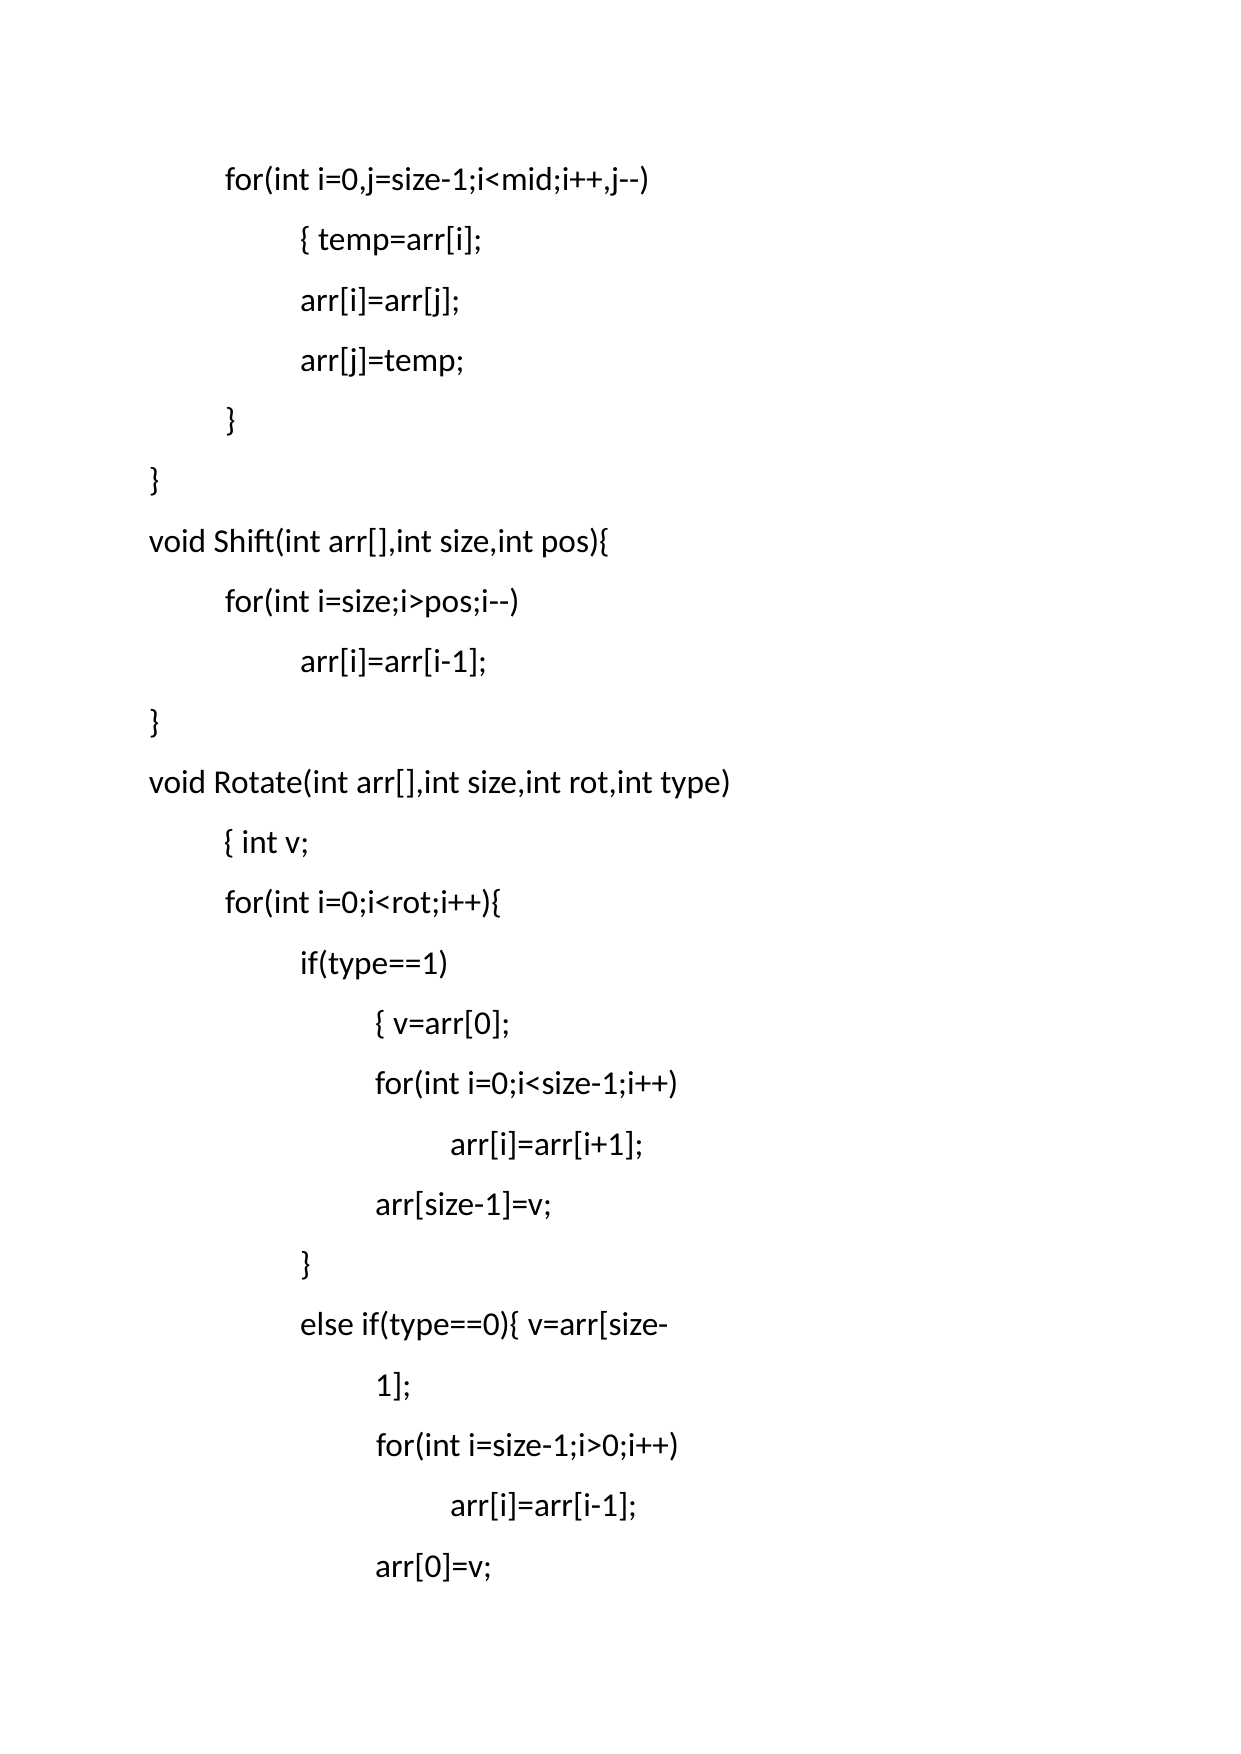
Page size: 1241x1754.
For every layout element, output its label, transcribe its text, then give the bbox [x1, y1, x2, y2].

text for(int i=0;i<size-1;i++) [375, 1062, 888, 1103]
text arr[i]=arr[j]; [300, 278, 888, 319]
text } [148, 701, 888, 741]
text arr[size-1]=v; [375, 1183, 888, 1223]
text } [148, 459, 888, 500]
text void Shift(int arr[],int size,int pos){ [148, 520, 888, 561]
text } [225, 399, 888, 440]
text arr[j]=temp; [300, 339, 888, 379]
text for(int i=0;i<rot;i++){ [225, 881, 888, 922]
text for(int i=0,j=size-1;i<mid;i++,j--){ temp=arr[i]; [225, 158, 826, 259]
text arr[i]=arr[i-1]; [150, 1484, 937, 1525]
text arr[0]=v; [375, 1545, 888, 1586]
text arr[i]=arr[i+1]; [450, 1122, 888, 1163]
text for(int i=size-1;i>0;i++) [150, 1424, 905, 1464]
text for(int i=size;i>pos;i--) [225, 580, 888, 621]
text else if(type==0){ v=arr[size-1]; [300, 1303, 698, 1404]
text if(type==1){ v=arr[0]; [300, 942, 576, 1043]
text arr[i]=arr[i-1]; [300, 640, 888, 681]
text } [300, 1243, 888, 1284]
text void Rotate(int arr[],int size,int rot,int type){ int v; [148, 761, 784, 862]
